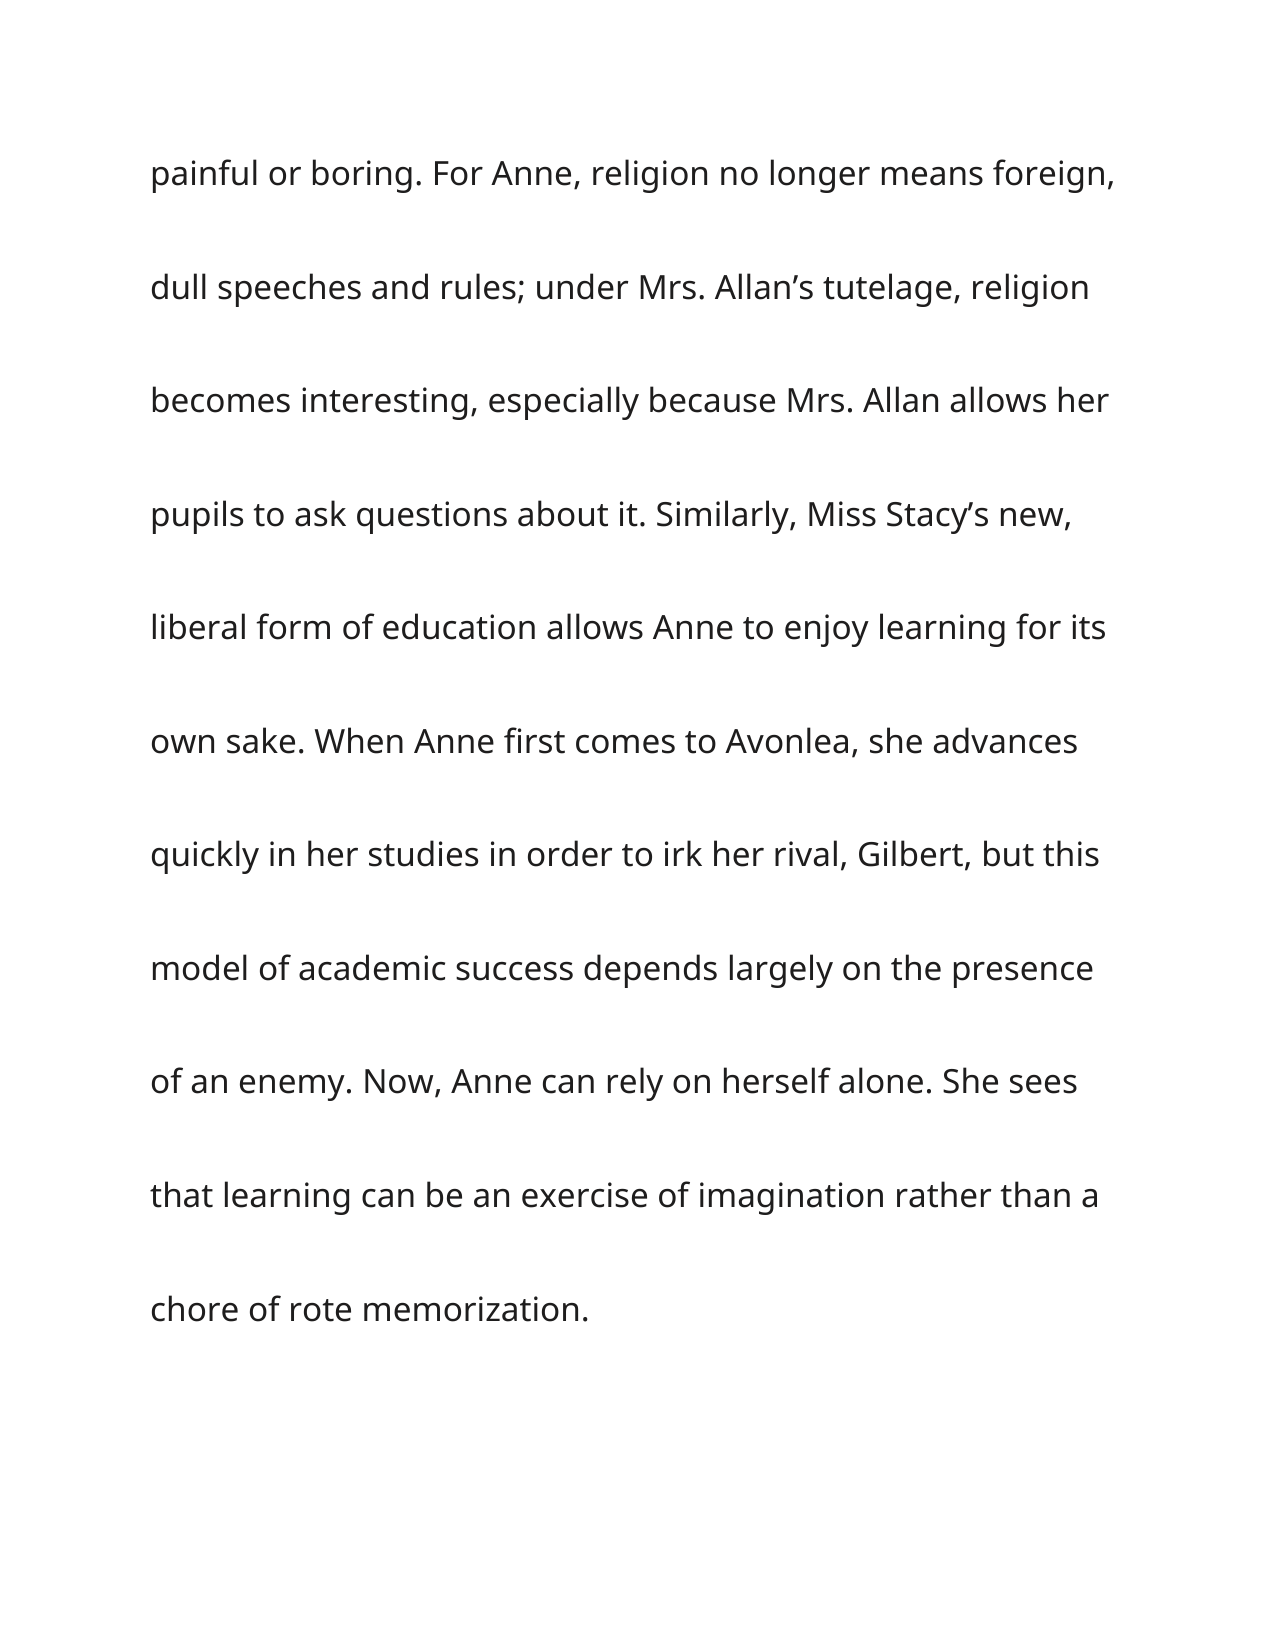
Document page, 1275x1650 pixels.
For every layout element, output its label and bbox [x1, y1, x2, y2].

text [150, 150, 1125, 1331]
